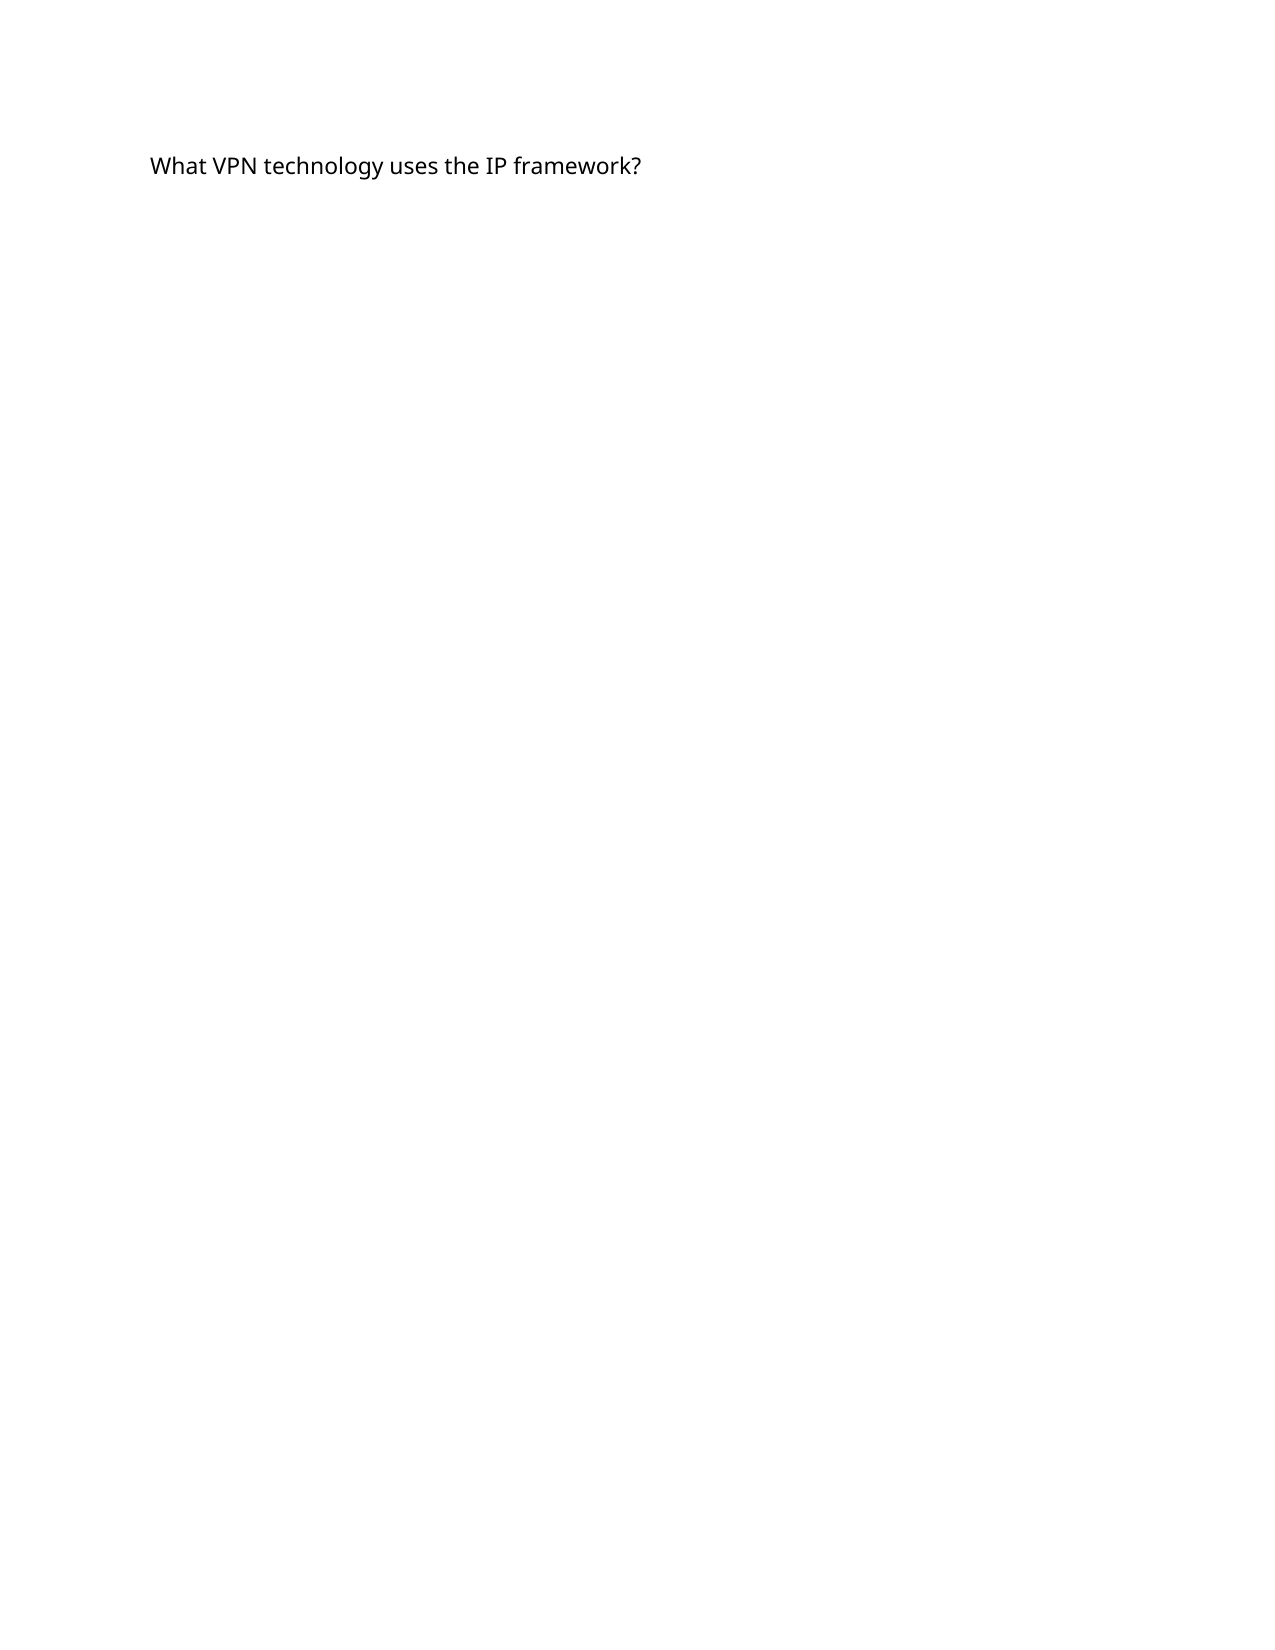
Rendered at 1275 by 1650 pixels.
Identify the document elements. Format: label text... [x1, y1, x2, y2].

text What VPN technology uses the IP framework? [150, 150, 1125, 181]
